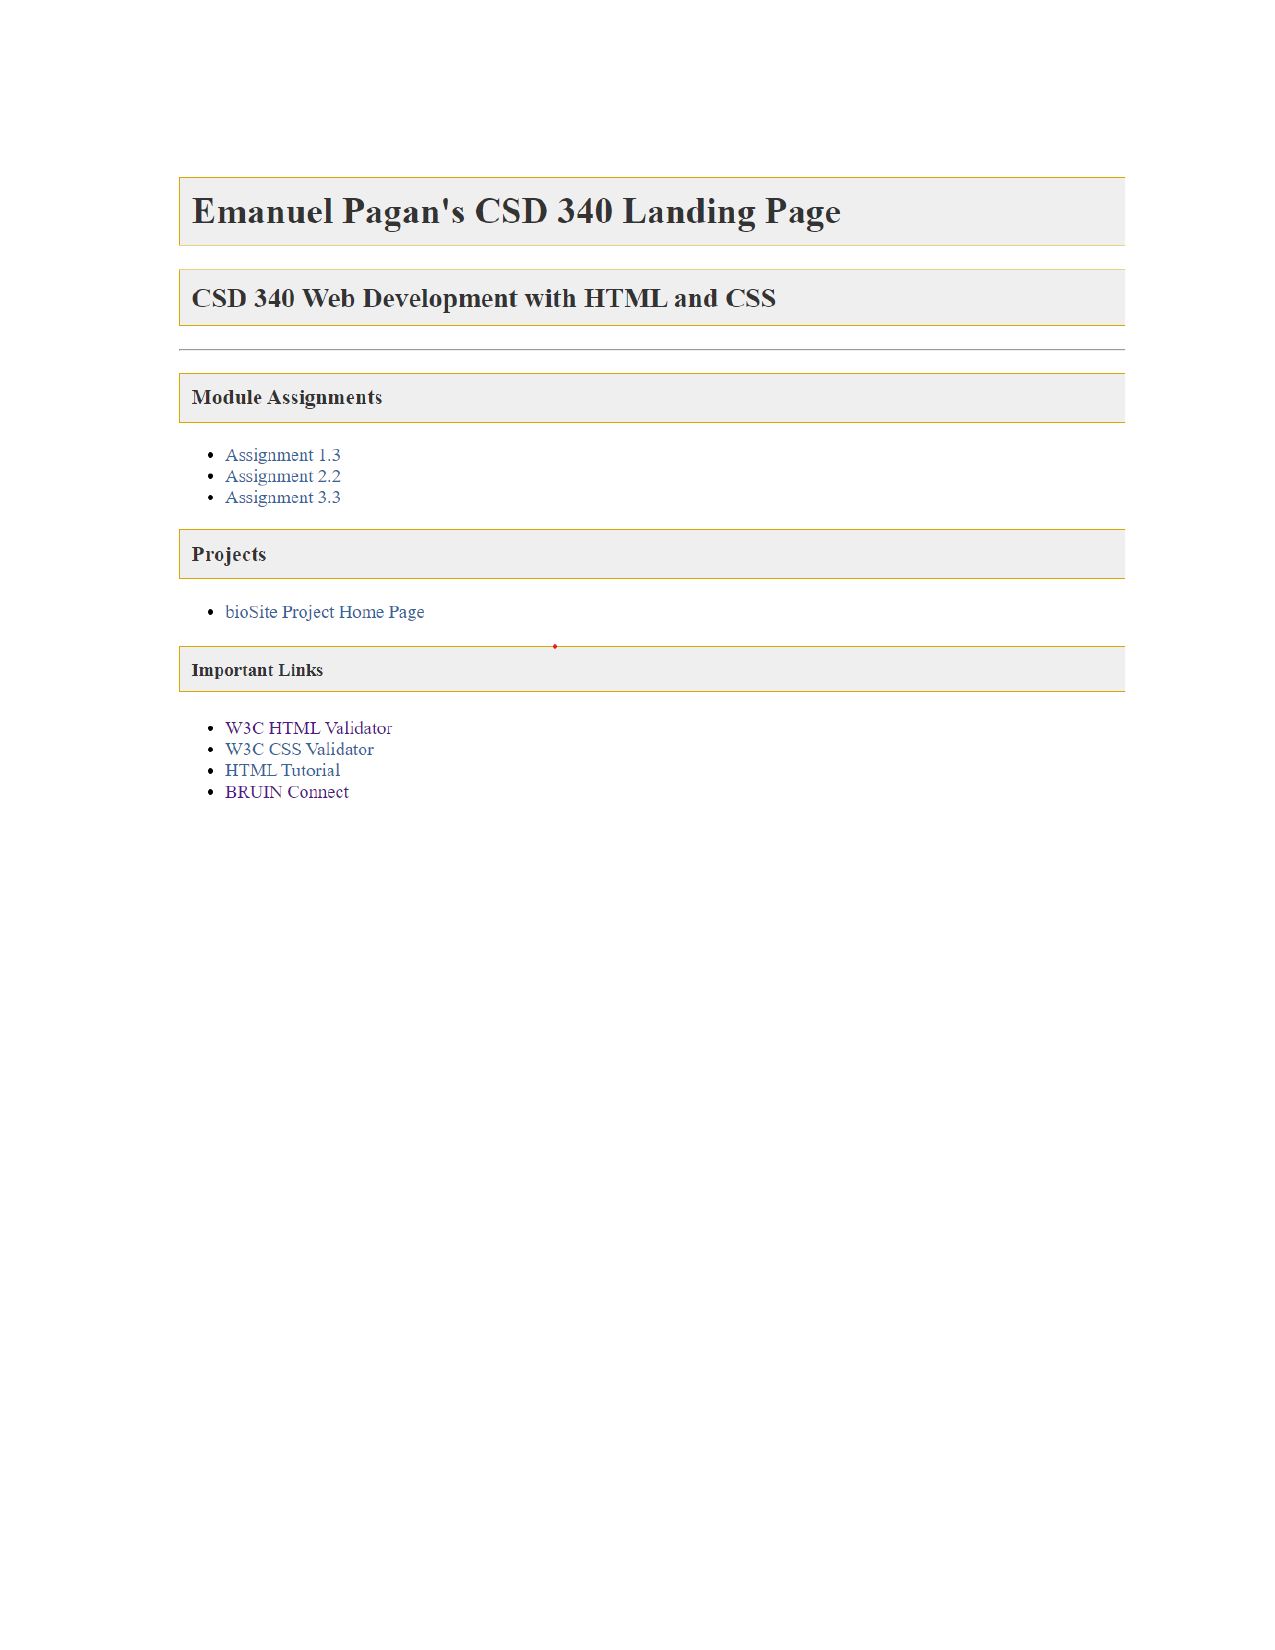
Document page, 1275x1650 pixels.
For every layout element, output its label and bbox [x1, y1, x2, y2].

picture [150, 150, 1125, 883]
